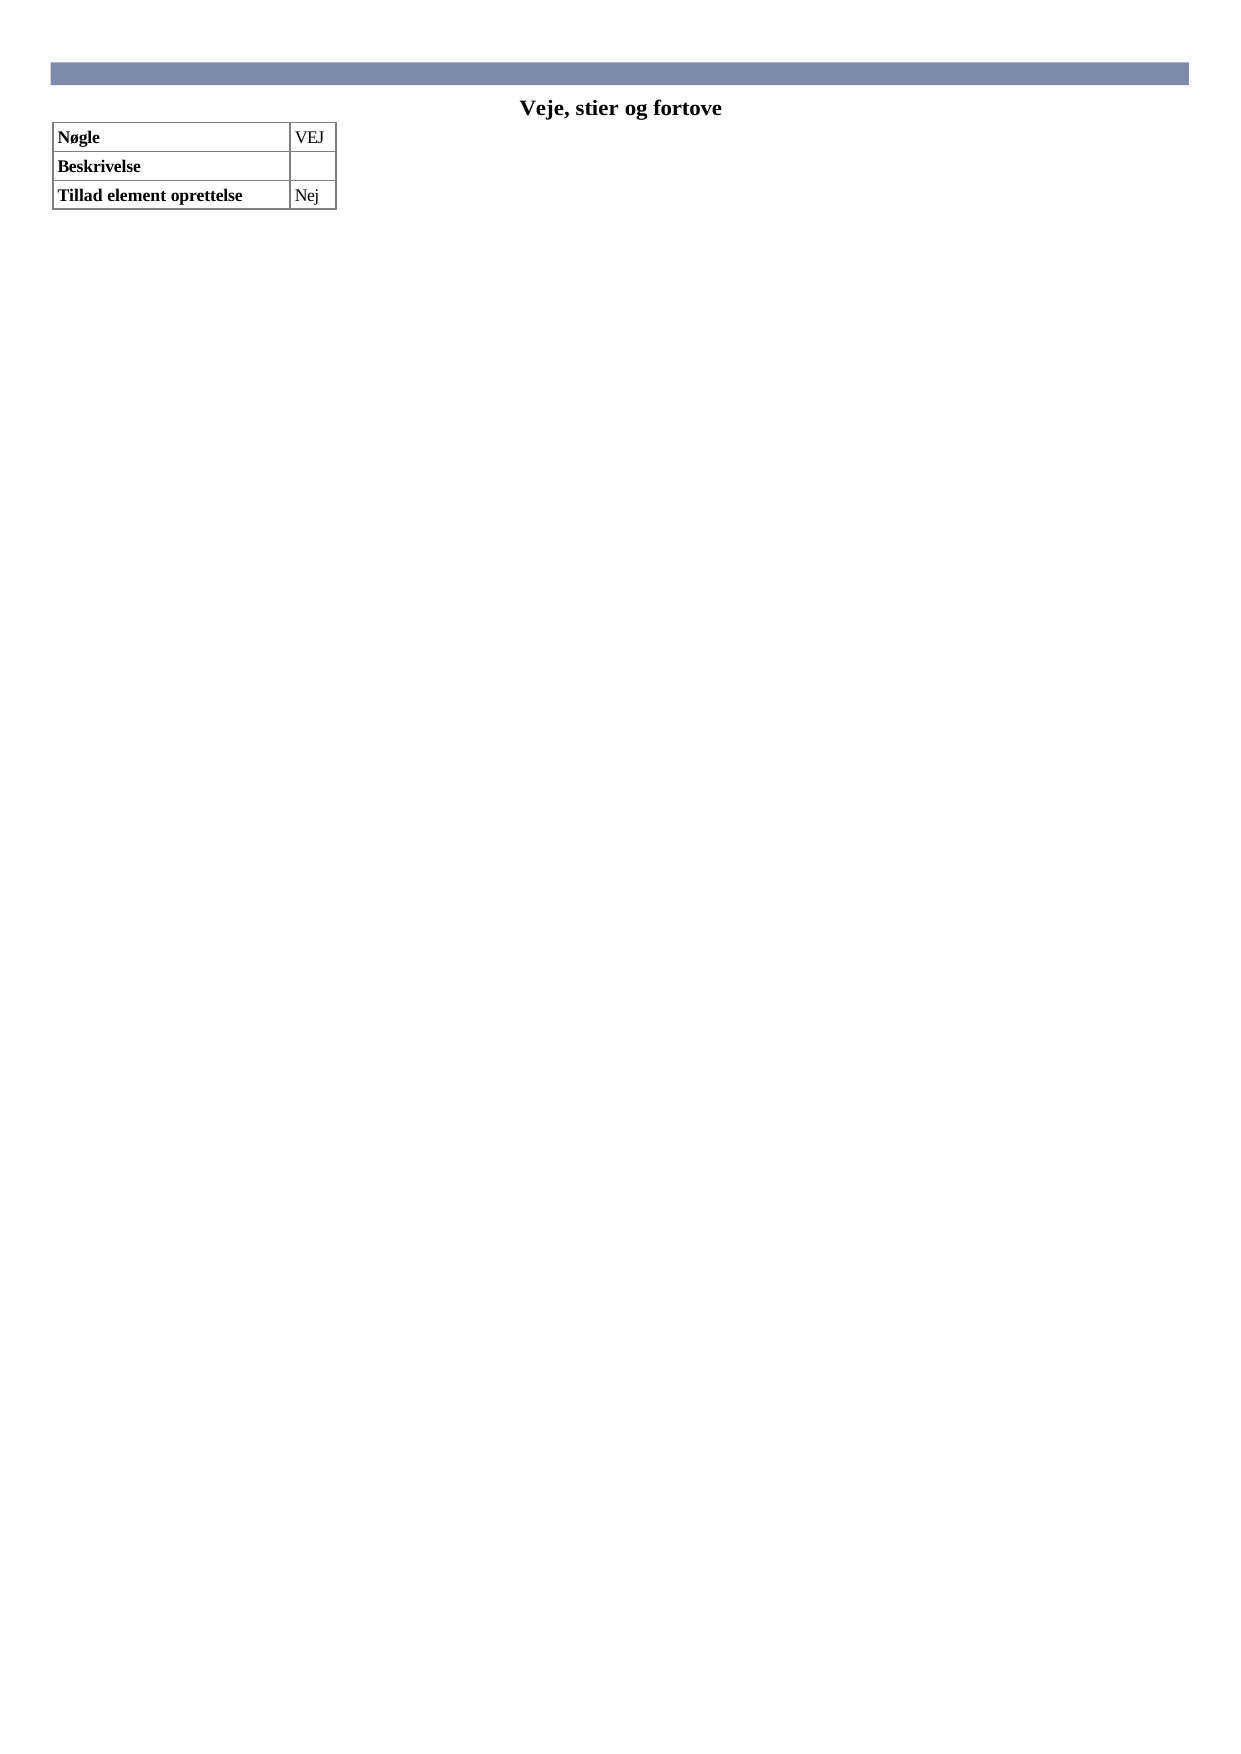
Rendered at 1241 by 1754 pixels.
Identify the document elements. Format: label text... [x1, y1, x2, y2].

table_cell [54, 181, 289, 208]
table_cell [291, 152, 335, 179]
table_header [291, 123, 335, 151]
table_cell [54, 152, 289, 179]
text Veje, stier og fortove [53, 94, 1188, 120]
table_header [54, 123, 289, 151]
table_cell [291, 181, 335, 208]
